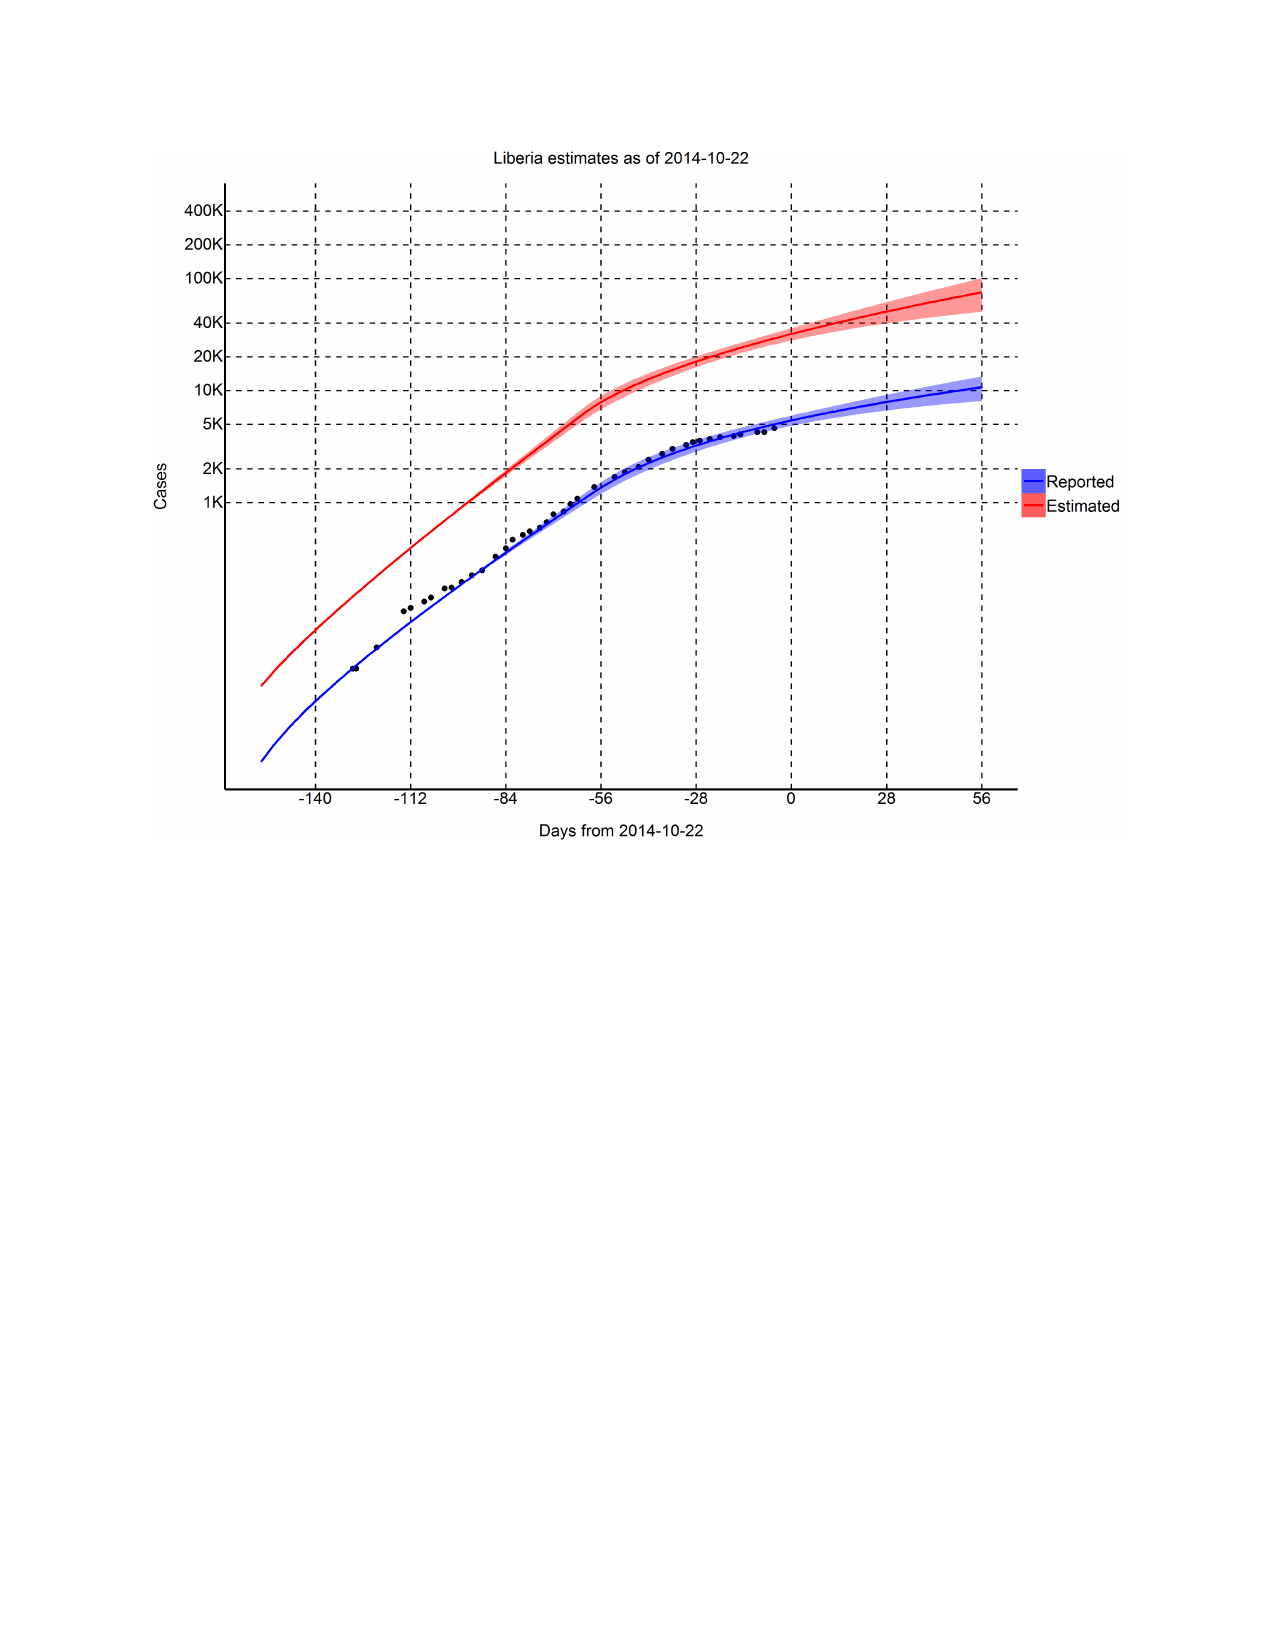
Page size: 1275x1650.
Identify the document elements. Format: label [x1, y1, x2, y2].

picture [150, 150, 1125, 840]
